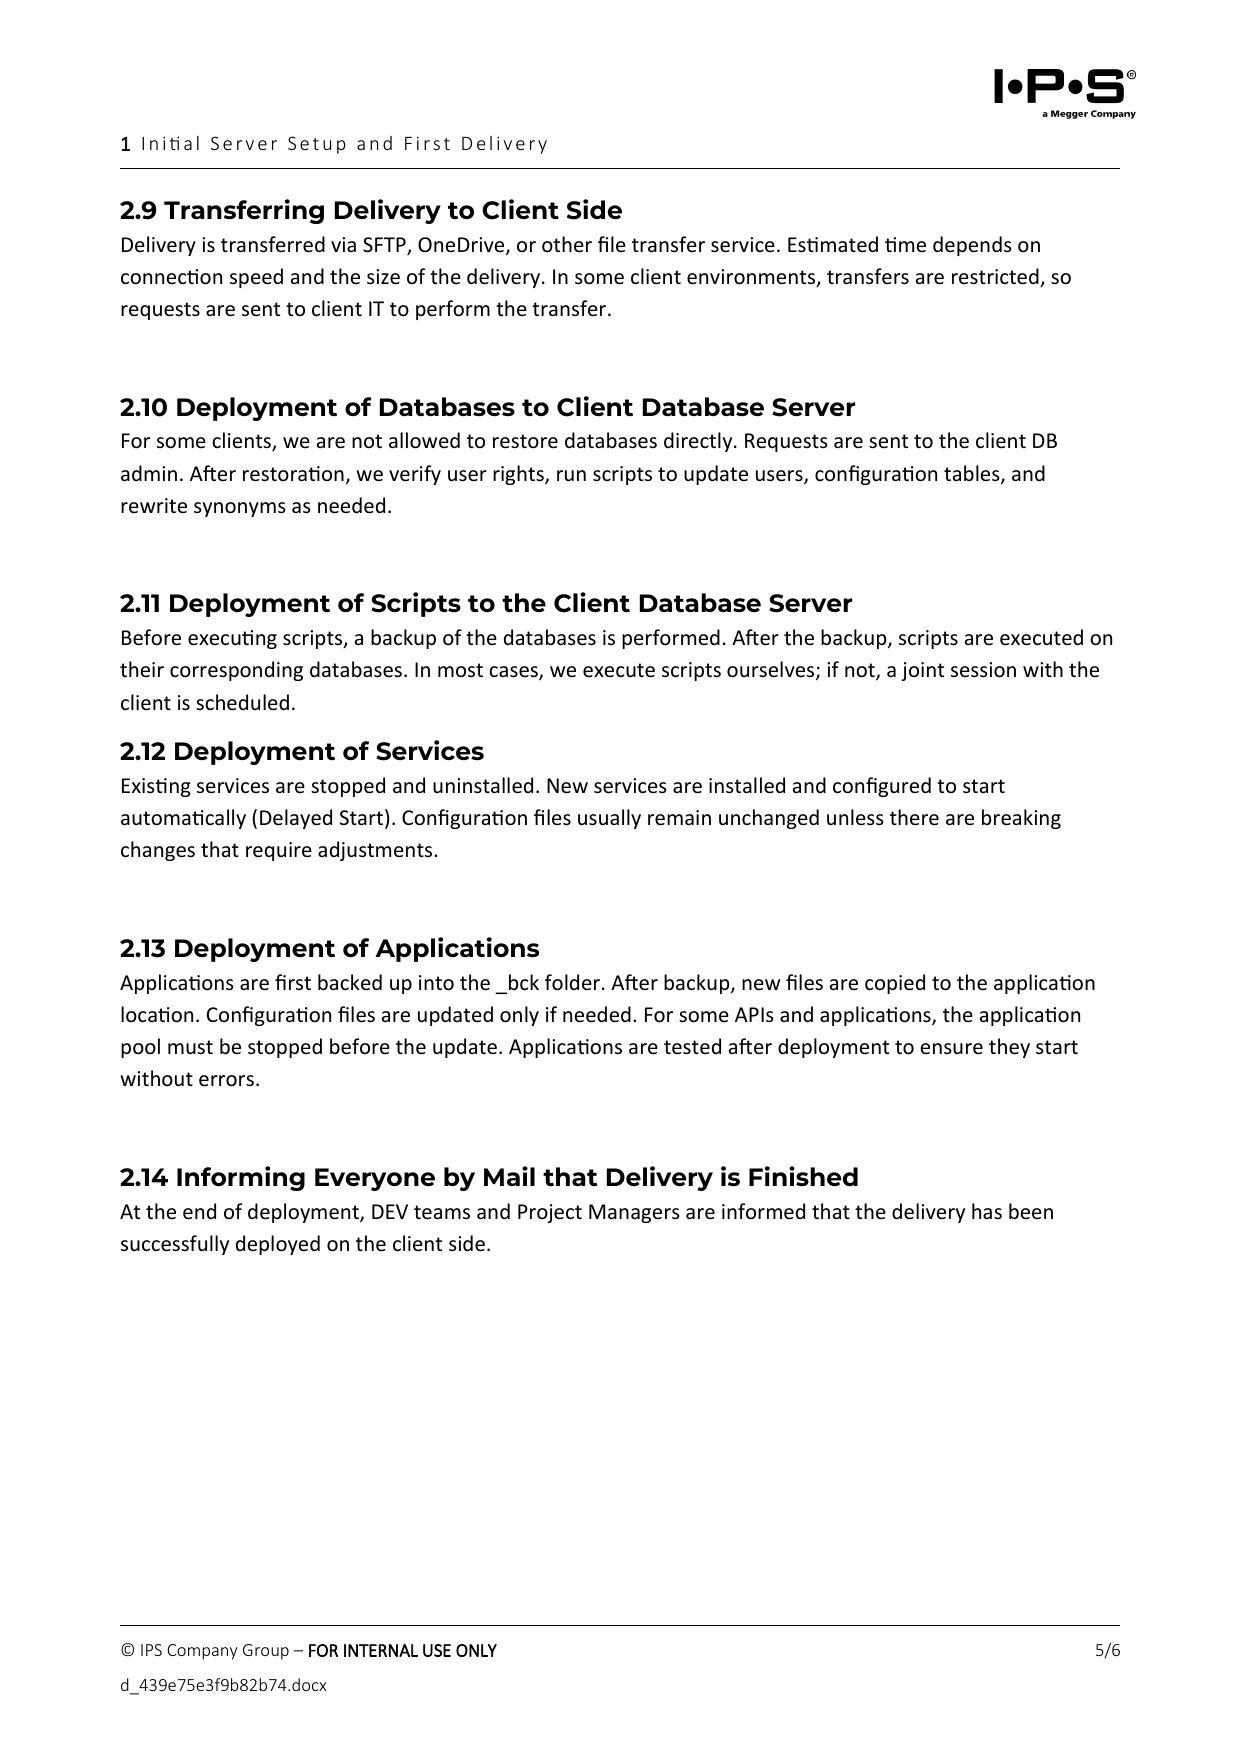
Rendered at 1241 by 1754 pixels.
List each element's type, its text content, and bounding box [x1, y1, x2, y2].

text 2.14 Informing Everyone by Mail that Delivery is Finished At the end of deployment, DEV teams and Project Managers are informed that the delivery has been successfully deployed on the client side. [120, 1162, 1120, 1257]
picture [994, 0, 1217, 119]
text 2.13 Deployment of Applications Applications are first backed up into the _bck folder. After backup, new files are copied to the application location. Configuration files are updated only if needed. For some APIs and applications, the application pool must be stopped before the update. Applications are tested after deployment to ensure they start without errors. [120, 933, 1120, 1092]
text 2.11 Deployment of Scripts to the Client Database Server Before executing scripts, a backup of the databases is performed. After the backup, scripts are executed on their corresponding databases. In most cases, we execute scripts ourselves; if not, a joint session with the client is scheduled. [120, 588, 1120, 716]
text 2.9 Transferring Delivery to Client Side Delivery is transferred via SFTP, OneDrive, or other file transfer service. Estimated time depends on connection speed and the size of the delivery. In some client environments, transfers are restricted, so requests are sent to client IT to perform the transfer. [120, 195, 1120, 322]
text 2.12 Deployment of Services Existing services are stopped and uninstalled. New services are installed and configured to start automatically (Delayed Start). Configuration files usually remain unchanged unless there are breaking changes that require adjustments. [120, 736, 1120, 863]
